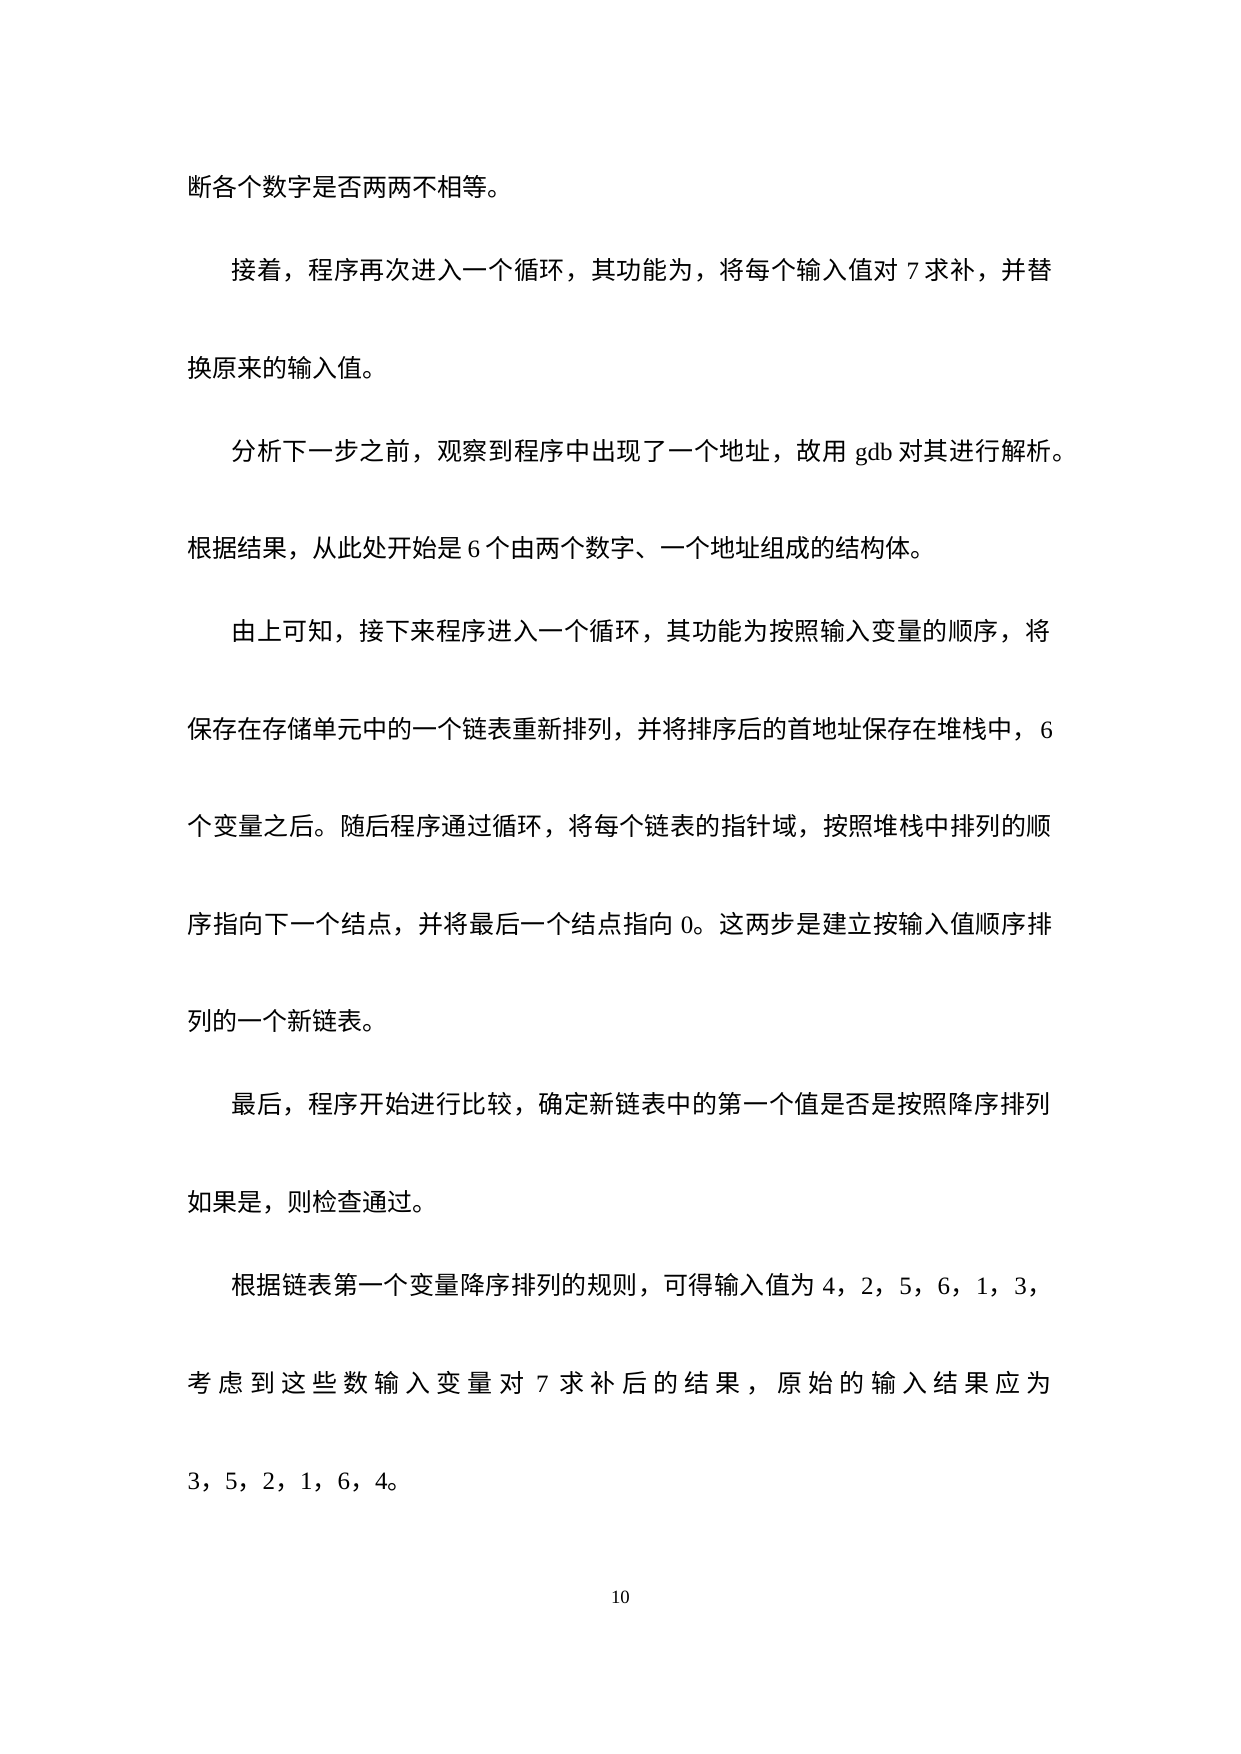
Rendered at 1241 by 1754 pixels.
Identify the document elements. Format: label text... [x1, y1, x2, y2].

text 最后，程序开始进行比较，确定新链表中的第一个值是否是按照降序排列如果是，则检查通过。 [187, 1071, 1053, 1233]
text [187, 153, 1053, 218]
text 接着，程序再次进入一个循环，其功能为，将每个输入值对7求补，并替换原来的输入值。 [187, 236, 1053, 399]
text 由上可知，接下来程序进入一个循环，其功能为按照输入变量的顺序，将保存在存储单元中的一个链表重新排列，并将排序后的首地址保存在堆栈中，6个变量之后。随后程序通过循环，将每个链表的指针域，按照堆栈中排列的顺序指向下一个结点，并将最后一个结点指向0。这两步是建立按输入值顺序排列的一个新链表。 [187, 597, 1053, 1052]
text 根据链表第一个变量降序排列的规则，可得输入值为4，2，5，6，1，3，考虑到这些数输入变量对7求补后的结果，原始的输入结果应为3，5，2，1，6，4。 [187, 1251, 1053, 1511]
text 分析下一步之前，观察到程序中出现了一个地址，故用gdb对其进行解析。根据结果，从此处开始是6个由两个数字、一个地址组成的结构体。 [187, 417, 1053, 579]
